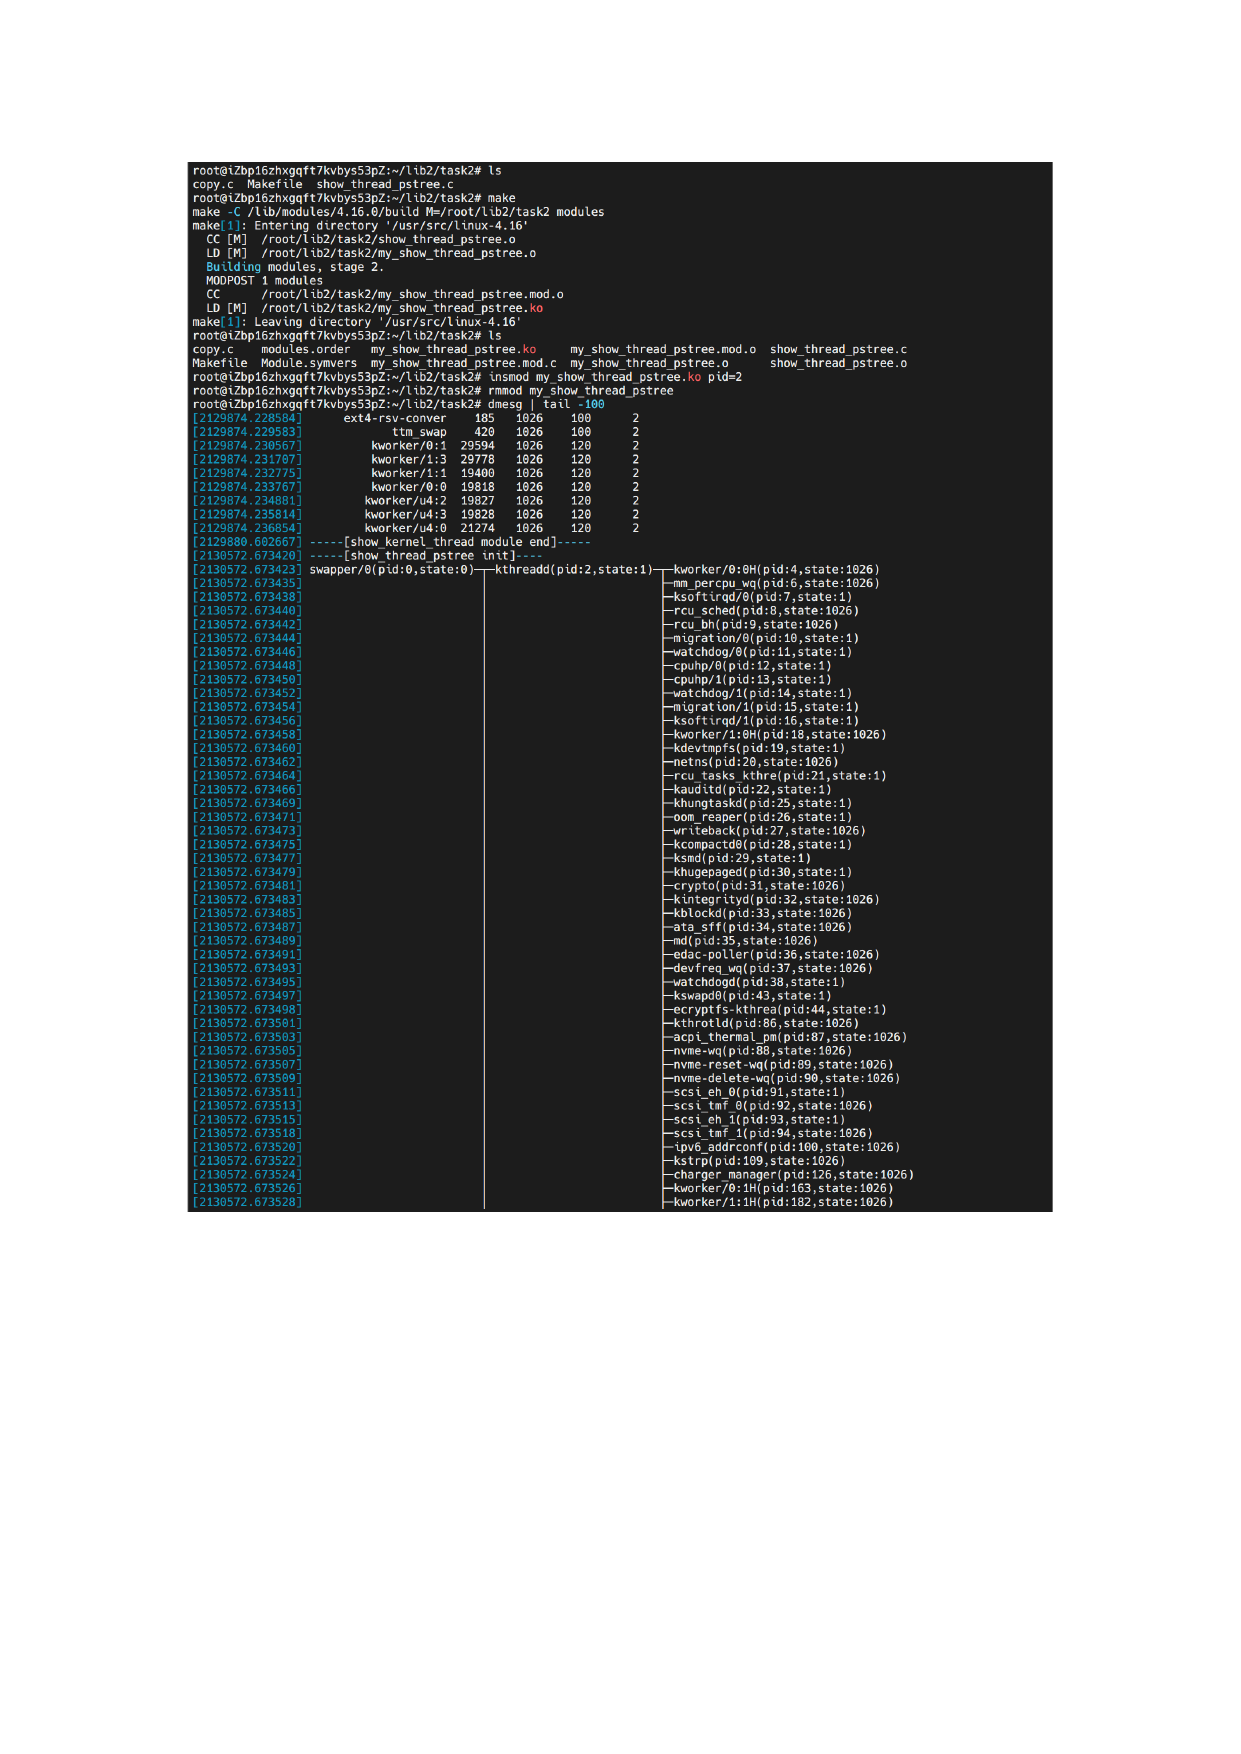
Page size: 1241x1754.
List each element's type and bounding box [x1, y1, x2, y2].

picture [187, 162, 1053, 1212]
